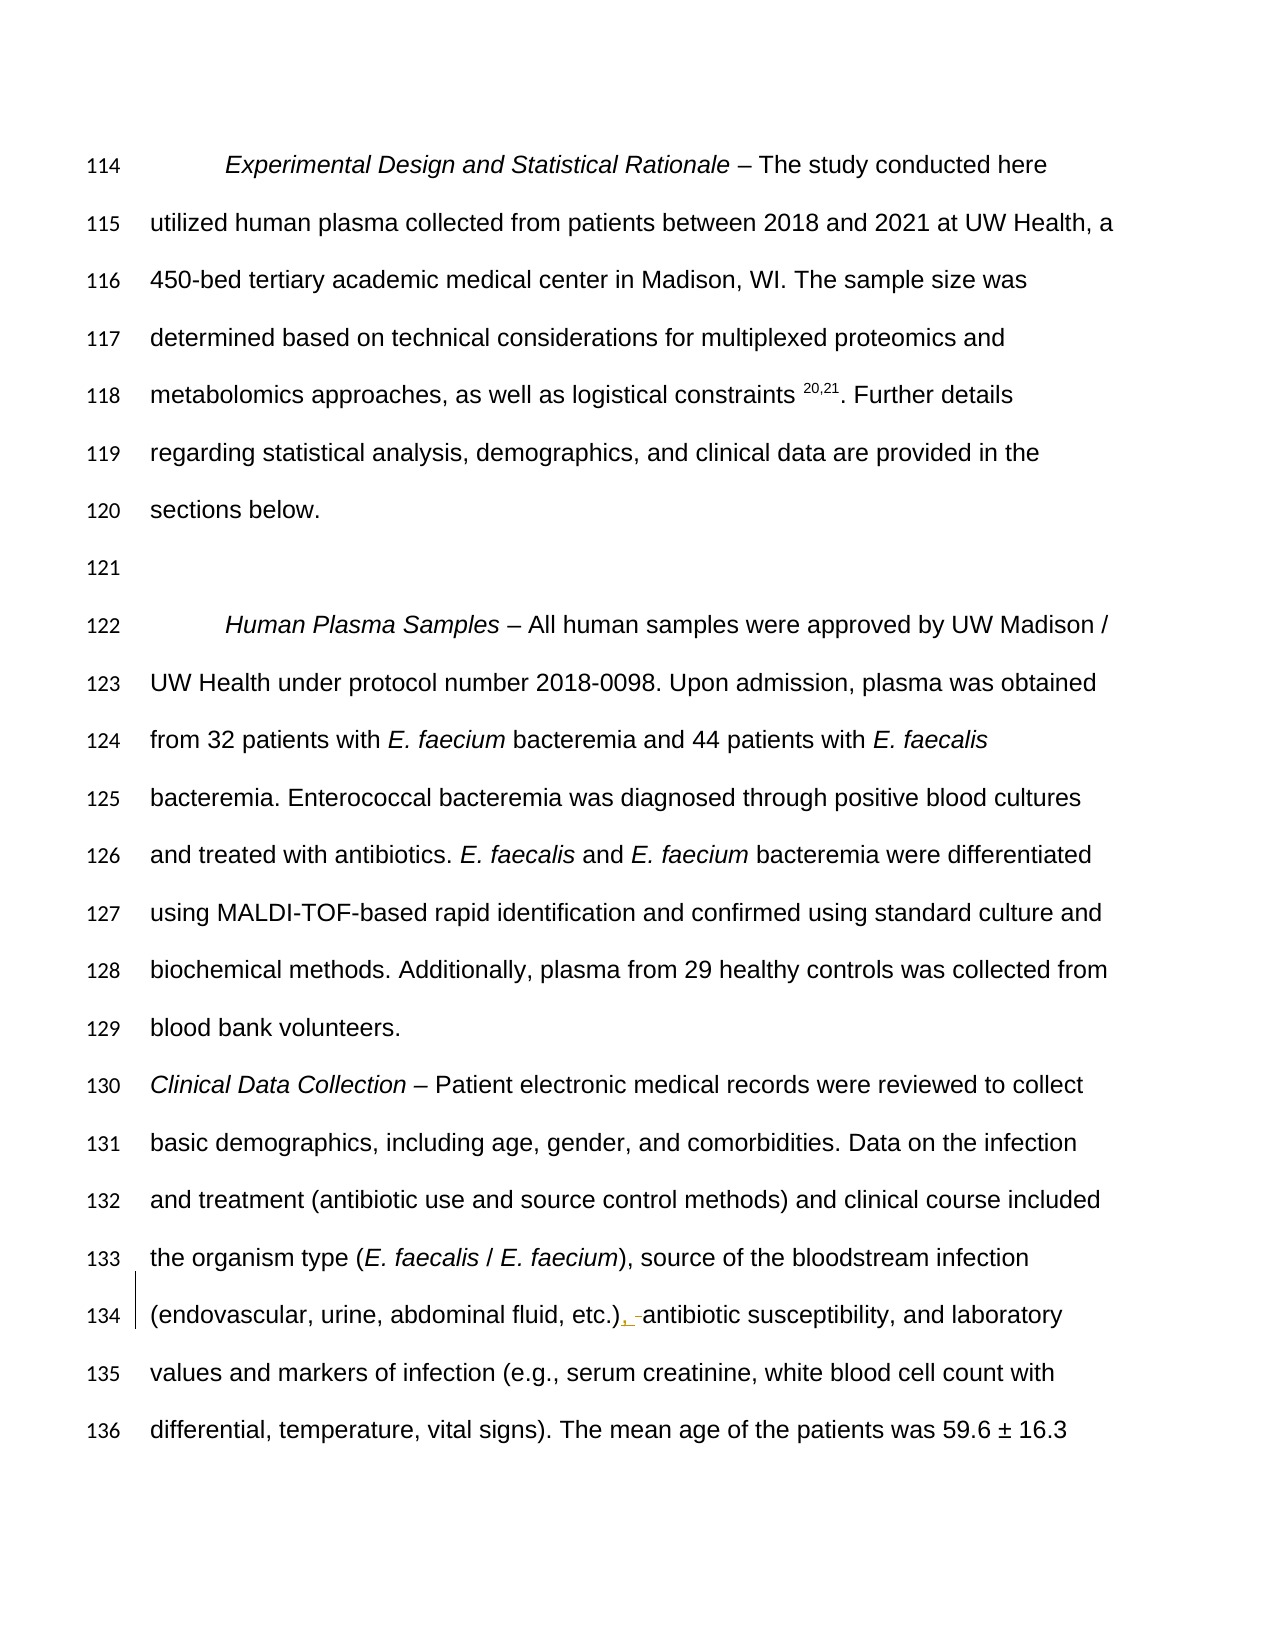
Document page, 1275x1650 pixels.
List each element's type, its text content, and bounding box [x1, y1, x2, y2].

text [150, 1070, 1125, 1444]
text Experimental Design and Statistical Rationale – The study conducted here utilized human plasma collected from patients between 2018 and 2021 at UW Health, a 450-bed tertiary academic medical center in Madison, WI. The sample size was determined based on technical considerations for multiplexed proteomics and metabolomics approaches, as well as logistical constraints 20,21. Further details regarding statistical analysis, demographics, and clinical data are provided in the sections below. [150, 150, 1125, 524]
text Human Plasma Samples – All human samples were approved by UW Madison / UW Health under protocol number 2018-0098. Upon admission, plasma was obtained from 32 patients with E. faecium bacteremia and 44 patients with E. faecalis bacteremia. Enterococcal bacteremia was diagnosed through positive blood cultures and treated with antibiotics. E. faecalis and E. faecium bacteremia were differentiated using MALDI-TOF-based rapid identification and confirmed using standard culture and biochemical methods. Additionally, plasma from 29 healthy controls was collected from blood bank volunteers. [150, 610, 1125, 1041]
